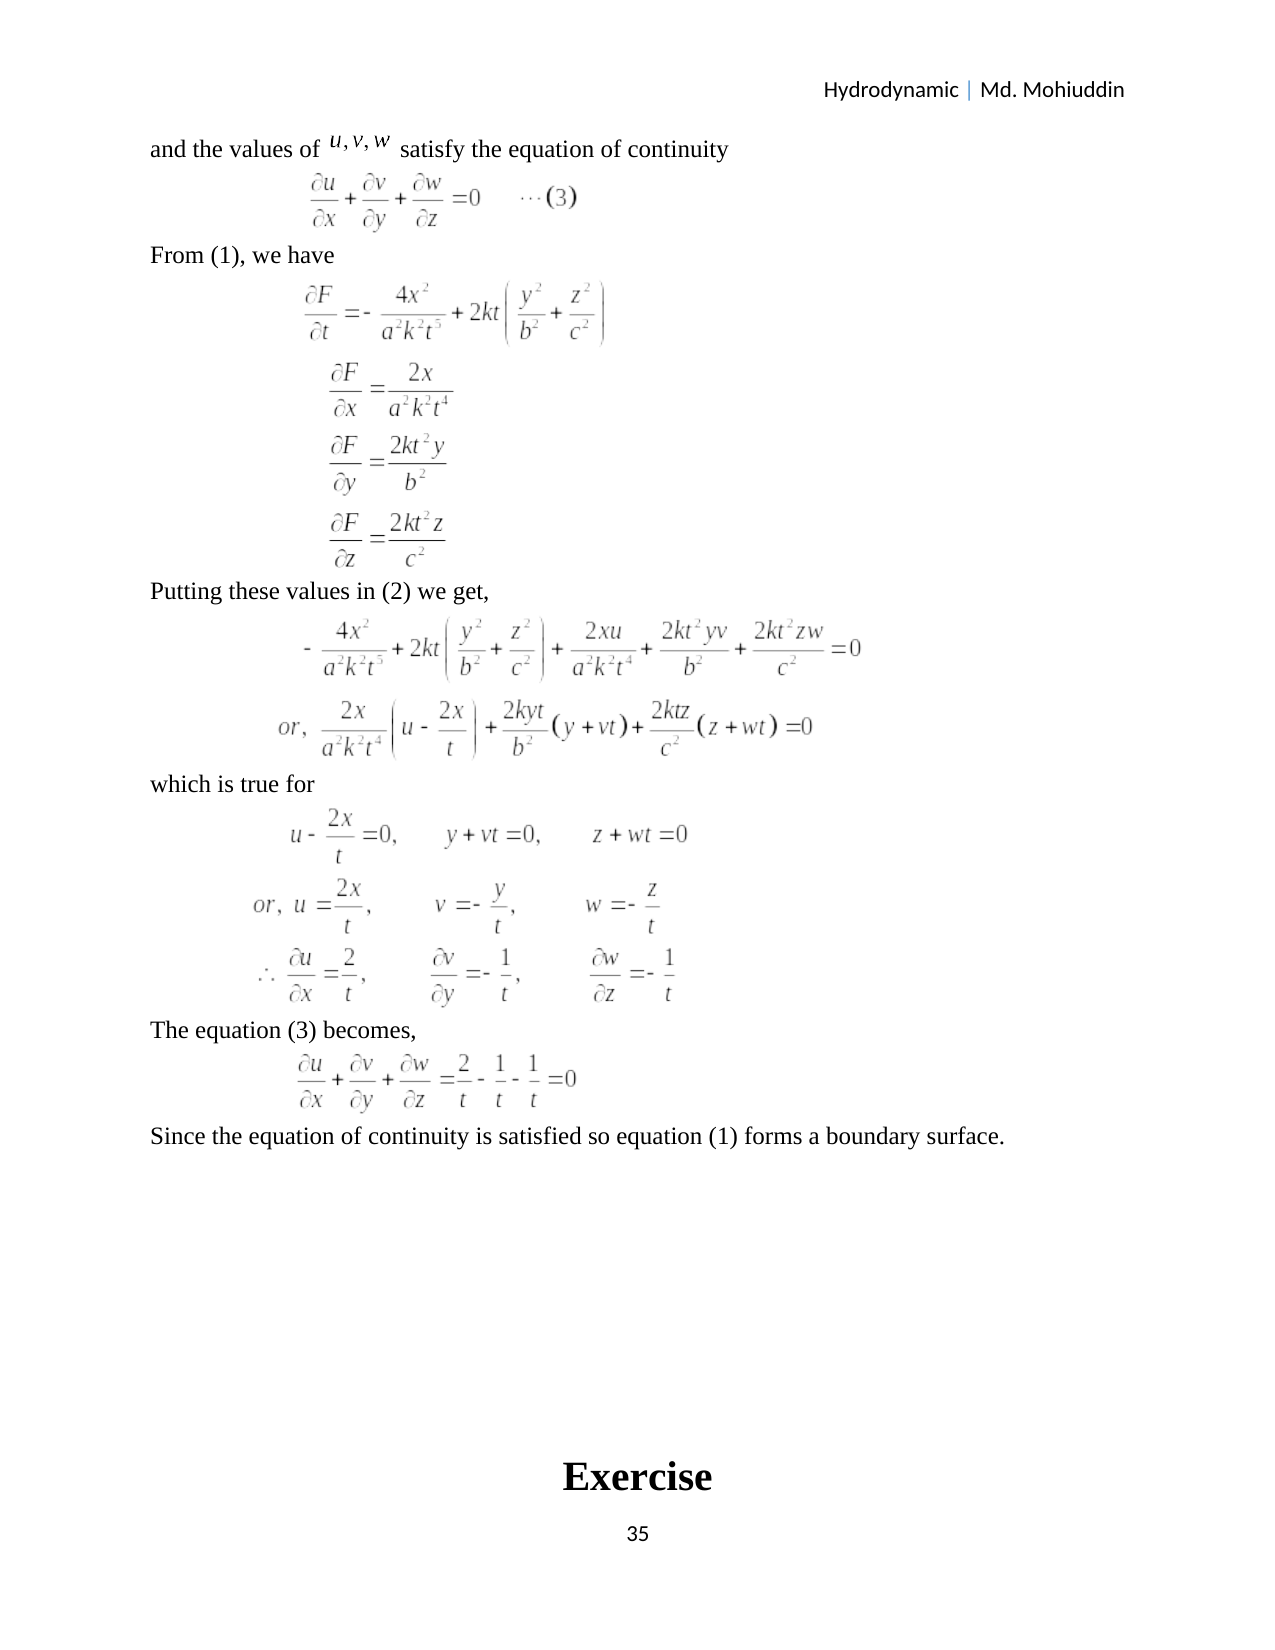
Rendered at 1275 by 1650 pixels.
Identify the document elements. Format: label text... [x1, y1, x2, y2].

text From (1), we have [150, 240, 1125, 269]
text Putting these values in (2) we get, [150, 576, 1125, 605]
text Since the equation of continuity is satisfied so equation (1) forms a boundary surface. [150, 1121, 1125, 1150]
text Exercise [150, 1452, 1125, 1499]
text and the values of satisfy the equation of continuity [150, 131, 1125, 163]
text The equation (3) becomes, [150, 1015, 1125, 1044]
text which is true for [150, 769, 1125, 798]
